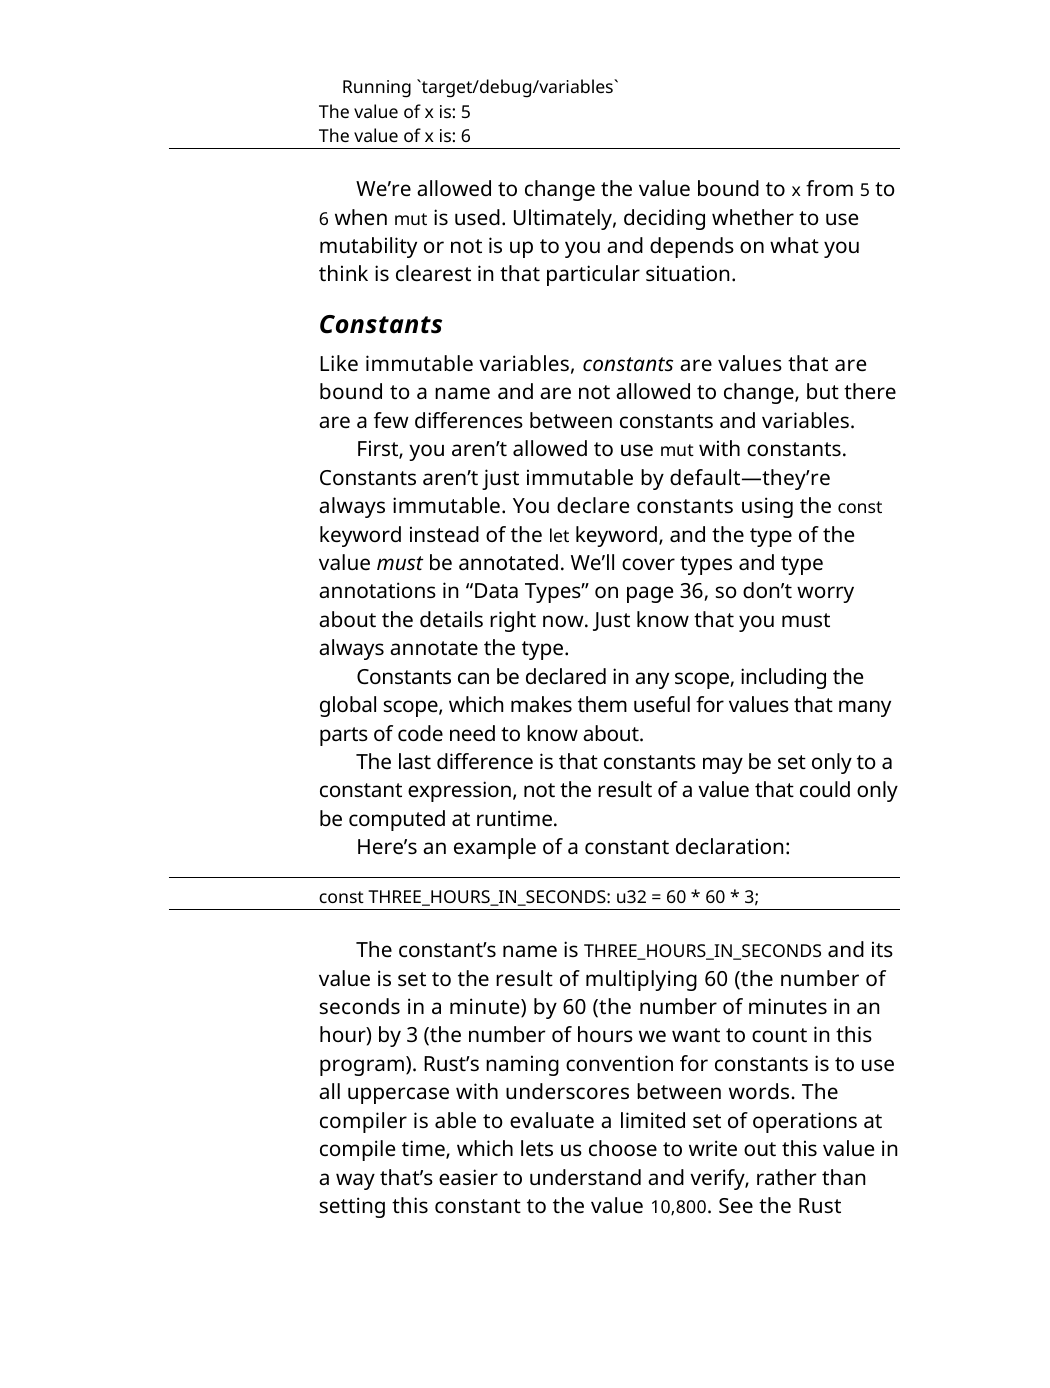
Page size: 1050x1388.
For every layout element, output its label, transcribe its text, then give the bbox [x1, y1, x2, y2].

text const THREE_HOURS_IN_SECONDS: u32 = 60 * 60 * 3; [319, 884, 900, 909]
text Here’s an example of a constant declaration: [319, 832, 900, 861]
text The value of x is: 6 [319, 123, 900, 147]
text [319, 935, 900, 1220]
text Constants [319, 307, 900, 341]
text Like immutable variables, constants are values that are bound to a name and are not allowed to change, but there are a few differences between constants and variables. [319, 349, 900, 434]
text The value of x is: 5 [319, 99, 900, 123]
text We’re allowed to change the value bound to x from 5 to 6 when mut is used. Ultimately, deciding whether to use mutability or not is up to you and depends on what you think is clearest in that particular situation. [319, 174, 900, 288]
text The last difference is that constants may be set only to a constant expression, not the result of a value that could only be computed at runtime. [319, 747, 900, 832]
text Constants can be declared in any scope, including the global scope, which makes them useful for values that many parts of code need to know about. [319, 662, 900, 747]
text Running `target/debug/variables` [319, 75, 900, 99]
text First, you aren’t allowed to use mut with constants. Constants aren’t just immutable by default—they’re always immutable. You declare constants using the const keyword instead of the let keyword, and the type of the value must be annotated. We’ll cover types and type annotations in “Data Types” on page 36, so don’t worry about the details right now. Just know that you must always annotate the type. [319, 434, 900, 662]
